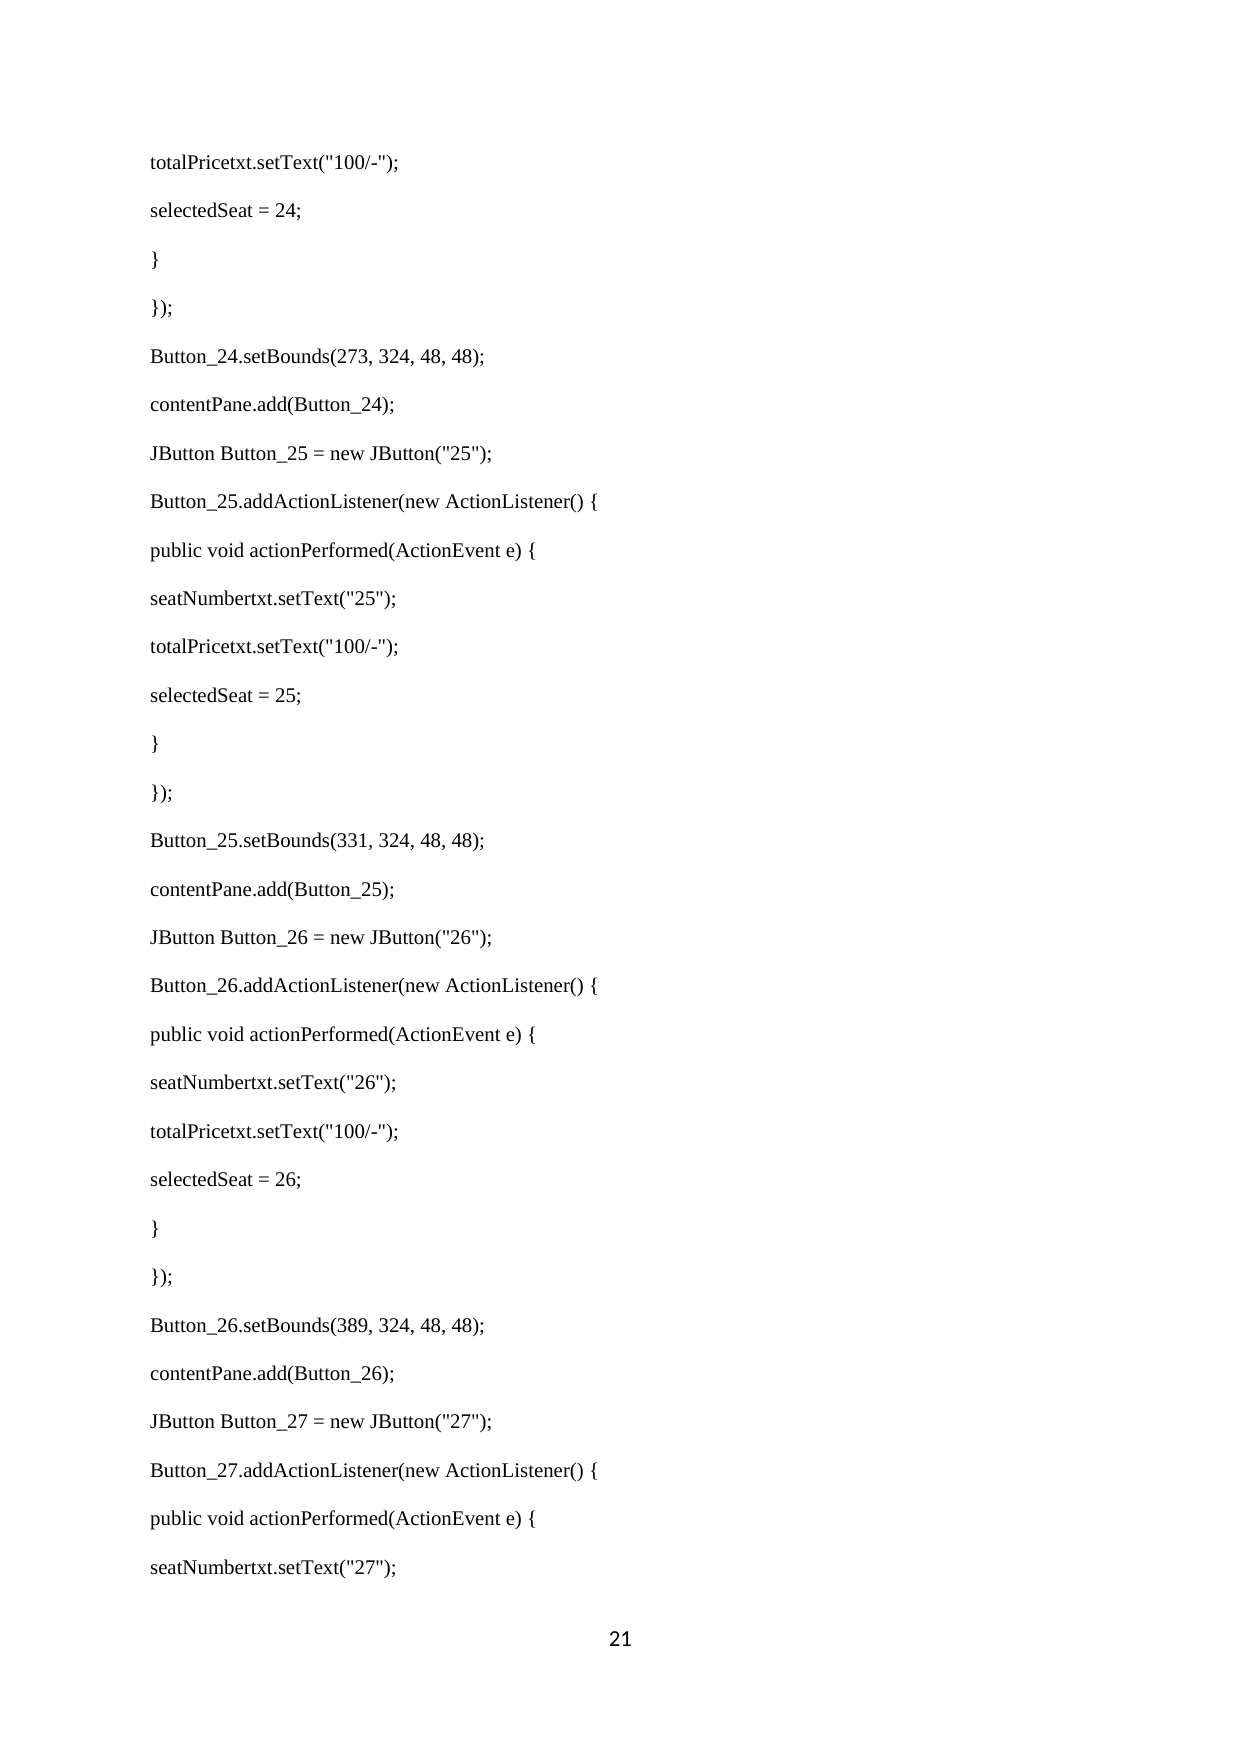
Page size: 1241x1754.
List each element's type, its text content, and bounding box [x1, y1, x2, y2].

text Button_24.setBounds(273, 324, 48, 48); [150, 344, 1090, 368]
text Button_27.addActionListener(new ActionListener() { [150, 1458, 1090, 1482]
text selectedSeat = 24; [150, 198, 1090, 222]
text } [150, 1216, 1090, 1240]
text JButton Button_27 = new JButton("27"); [150, 1409, 1090, 1433]
text totalPricetxt.setText("100/-"); [150, 634, 1090, 658]
text public void actionPerformed(ActionEvent e) { [150, 537, 1090, 562]
text public void actionPerformed(ActionEvent e) { [150, 1506, 1090, 1530]
text seatNumbertxt.setText("25"); [150, 586, 1090, 610]
text }); [150, 780, 1090, 804]
text } [150, 247, 1090, 271]
text Button_25.setBounds(331, 324, 48, 48); [150, 828, 1090, 852]
text } [150, 731, 1090, 755]
text public void actionPerformed(ActionEvent e) { [150, 1022, 1090, 1046]
text seatNumbertxt.setText("27"); [150, 1555, 1090, 1579]
text totalPricetxt.setText("100/-"); [150, 150, 1090, 174]
text JButton Button_25 = new JButton("25"); [150, 441, 1090, 465]
text selectedSeat = 26; [150, 1167, 1090, 1191]
text contentPane.add(Button_26); [150, 1361, 1090, 1385]
text contentPane.add(Button_25); [150, 877, 1090, 901]
text }); [150, 1264, 1090, 1288]
text Button_26.setBounds(389, 324, 48, 48); [150, 1312, 1090, 1337]
text seatNumbertxt.setText("26"); [150, 1070, 1090, 1094]
text }); [150, 295, 1090, 319]
text Button_25.addActionListener(new ActionListener() { [150, 489, 1090, 513]
text JButton Button_26 = new JButton("26"); [150, 925, 1090, 949]
text totalPricetxt.setText("100/-"); [150, 1119, 1090, 1143]
text Button_26.addActionListener(new ActionListener() { [150, 973, 1090, 997]
text selectedSeat = 25; [150, 683, 1090, 707]
text contentPane.add(Button_24); [150, 392, 1090, 416]
